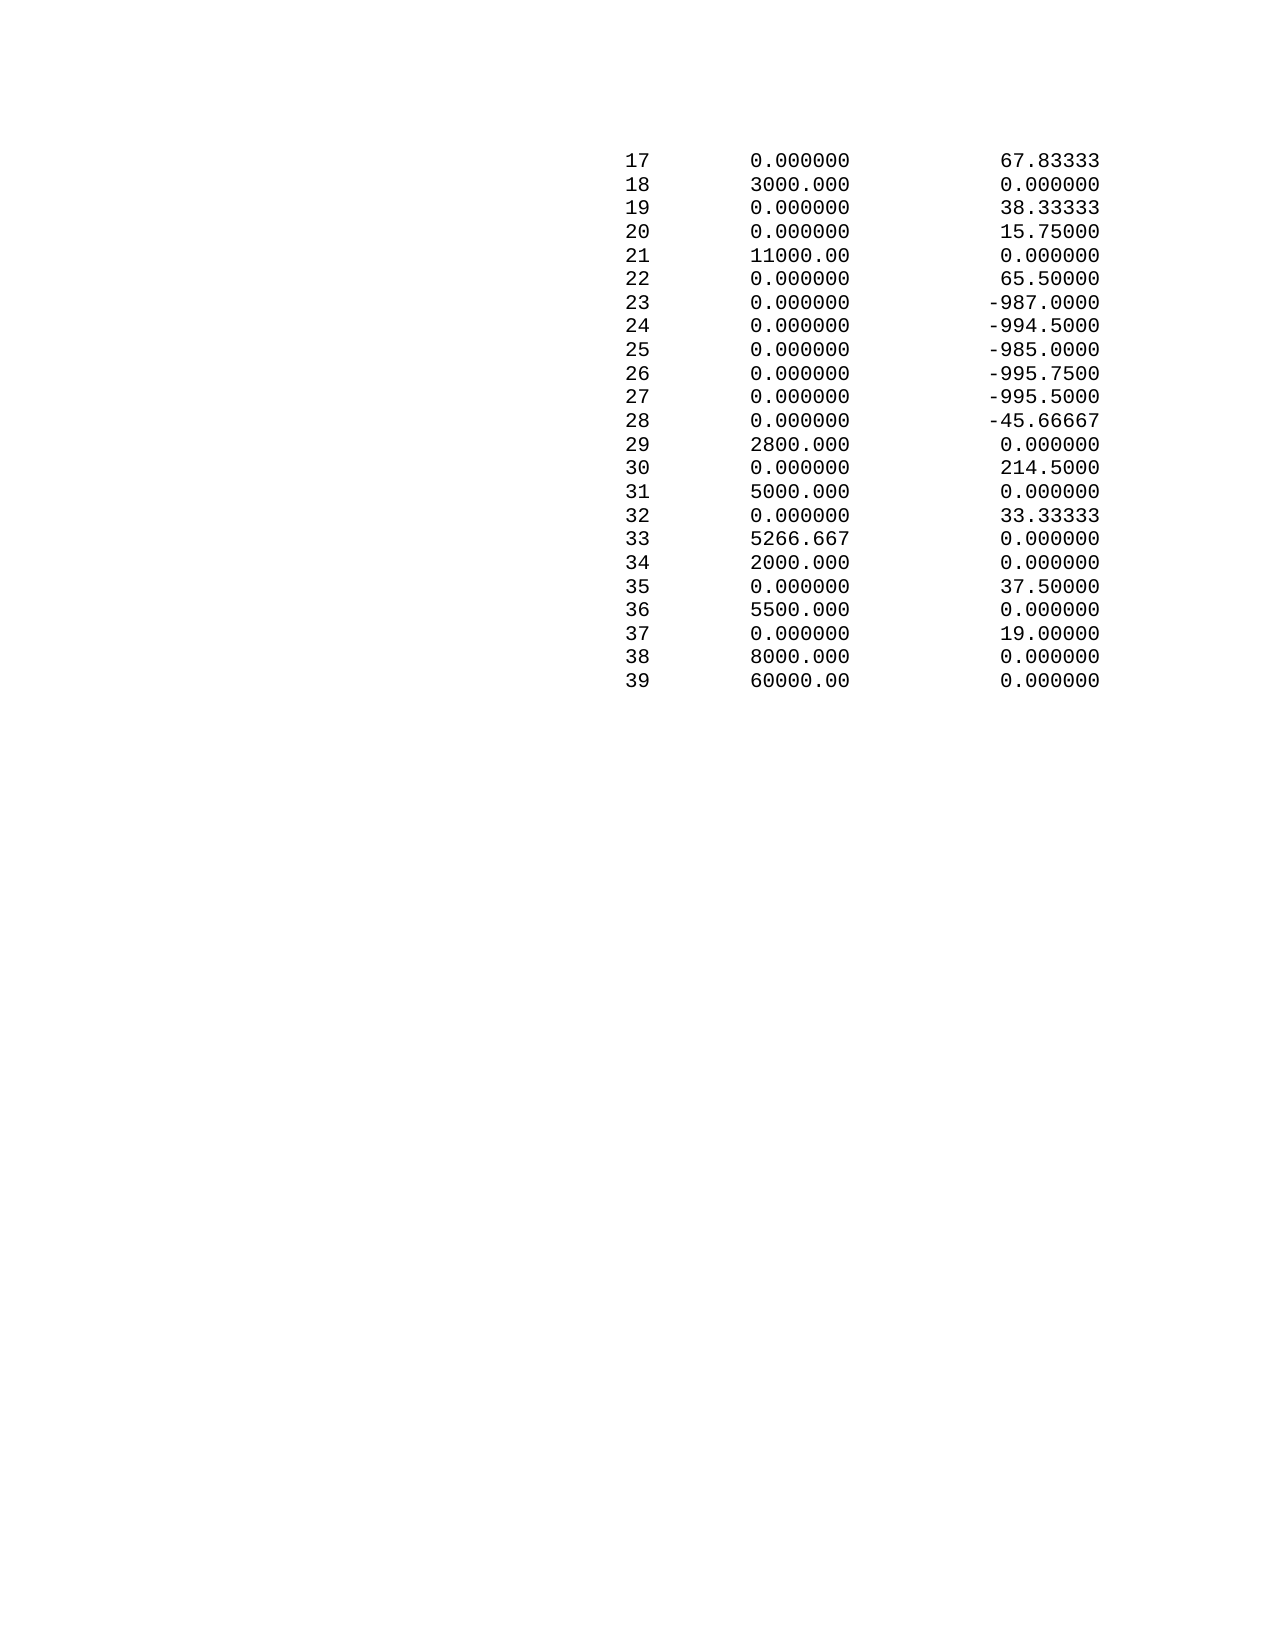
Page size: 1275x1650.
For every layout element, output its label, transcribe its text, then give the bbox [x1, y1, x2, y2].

text 28 0.000000 -45.66667 [150, 410, 1125, 434]
text 18 3000.000 0.000000 [150, 174, 1125, 197]
text 38 8000.000 0.000000 [150, 647, 1125, 670]
text 23 0.000000 -987.0000 [150, 292, 1125, 316]
text 27 0.000000 -995.5000 [150, 386, 1125, 410]
text 34 2000.000 0.000000 [150, 552, 1125, 576]
text 31 5000.000 0.000000 [150, 481, 1125, 505]
text 29 2800.000 0.000000 [150, 434, 1125, 457]
text 33 5266.667 0.000000 [150, 528, 1125, 552]
text 19 0.000000 38.33333 [150, 197, 1125, 221]
text 17 0.000000 67.83333 [150, 150, 1125, 174]
text 30 0.000000 214.5000 [150, 457, 1125, 481]
text 35 0.000000 37.50000 [150, 576, 1125, 599]
text 32 0.000000 33.33333 [150, 505, 1125, 528]
text 20 0.000000 15.75000 [150, 221, 1125, 244]
text 21 11000.00 0.000000 [150, 244, 1125, 268]
text 37 0.000000 19.00000 [150, 623, 1125, 647]
text 36 5500.000 0.000000 [150, 599, 1125, 623]
text 39 60000.00 0.000000 [150, 670, 1125, 694]
text 22 0.000000 65.50000 [150, 268, 1125, 292]
text 26 0.000000 -995.7500 [150, 363, 1125, 386]
text 25 0.000000 -985.0000 [150, 339, 1125, 363]
text 24 0.000000 -994.5000 [150, 316, 1125, 339]
